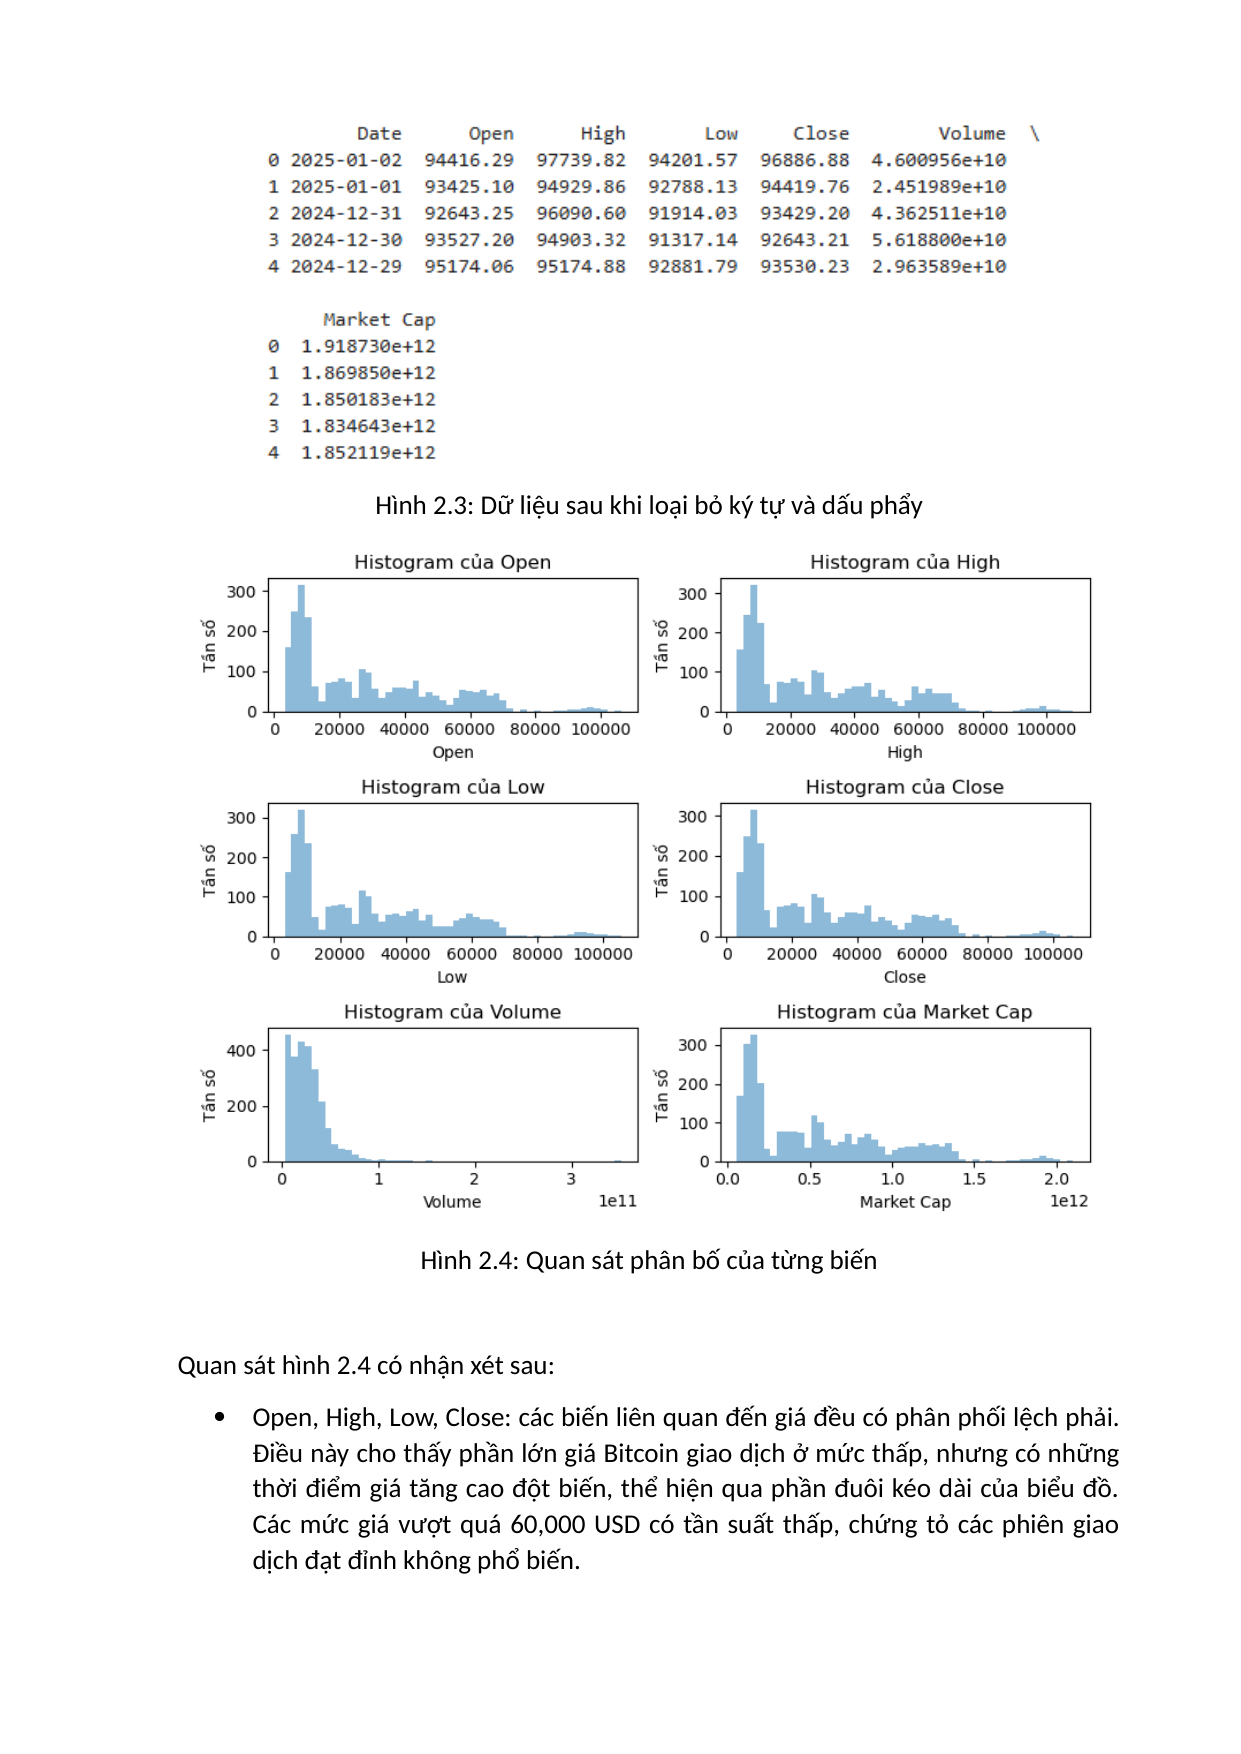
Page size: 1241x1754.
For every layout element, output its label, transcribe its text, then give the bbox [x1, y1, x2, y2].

text Hình 2.3: Dữ liệu sau khi loại bỏ ký tự và dấu phẩy [177, 488, 1121, 522]
text Quan sát hình 2.4 có nhận xét sau: [177, 1348, 1121, 1381]
list Open, High, Low, Close: các biến liên quan đến giá đều có phân phối lệch phải. Điều này cho thấy phần lớn giá Bitcoin giao dịch ở mức thấp, nhưng có những thời điểm giá tăng cao đột biến, thể hiện qua phần đuôi kéo dài của biểu đồ. Các mức giá vượt quá 60,000 USD có tần suất thấp, chứng tỏ các phiên giao dịch đạt đỉnh không phổ biến. [215, 1400, 1121, 1576]
picture [246, 118, 1052, 470]
picture [177, 540, 1173, 1225]
text Hình 2.4: Quan sát phân bố của từng biến [177, 1243, 1121, 1276]
